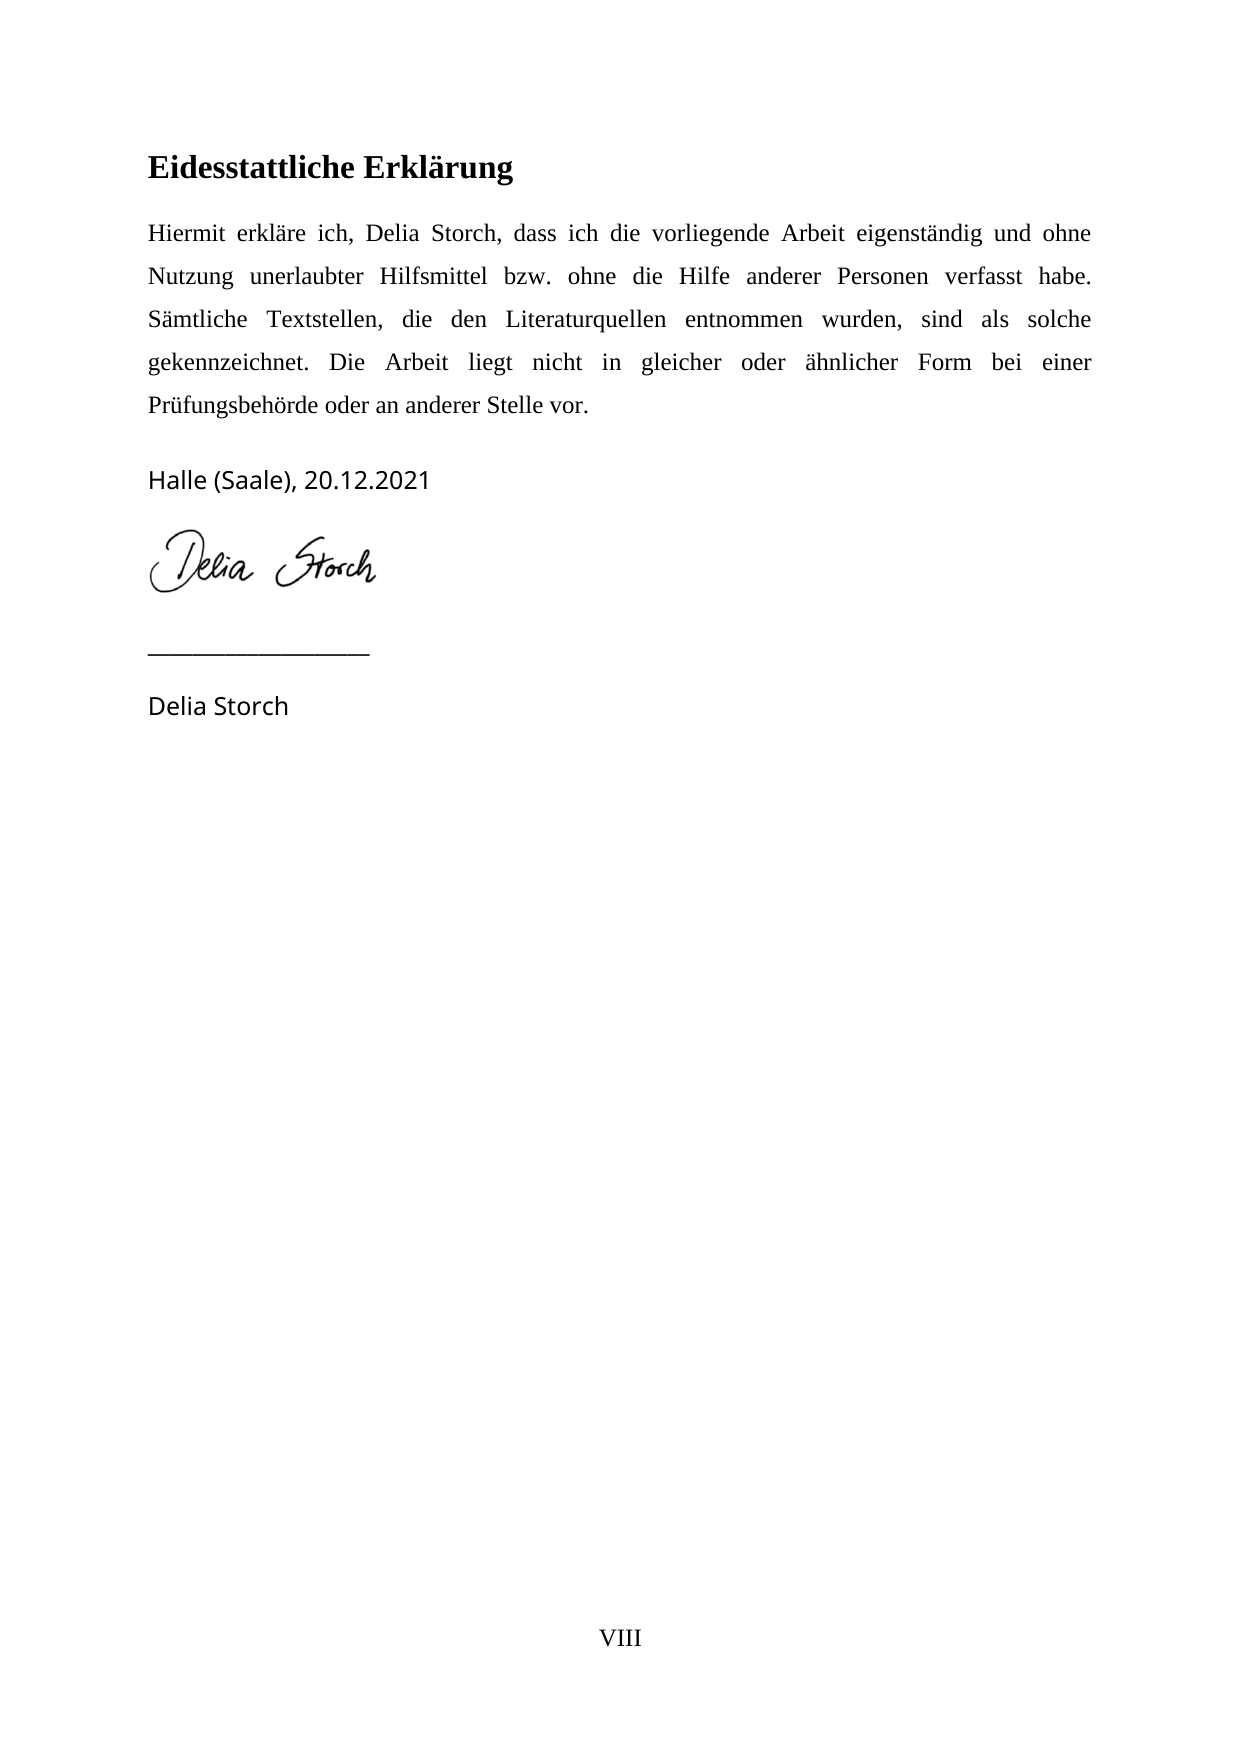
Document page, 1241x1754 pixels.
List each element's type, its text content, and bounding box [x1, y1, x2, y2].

text Hiermit erkläre ich, Delia Storch, dass ich die vorliegende Arbeit eigenständig und ohne Nutzung unerlaubter Hilfsmittel bzw. ohne die Hilfe anderer Personen verfasst habe. Sämtliche Textstellen, die den Literaturquellen entnommen wurden, sind als solche gekennzeichnet. Die Arbeit liegt nicht in gleicher oder ähnlicher Form bei einer Prüfungsbehörde oder an anderer Stelle vor. [148, 218, 1093, 419]
text Halle (Saale), 20.12.2021 [148, 462, 1093, 496]
text Delia Storch [148, 689, 1093, 723]
picture [147, 525, 378, 597]
subtitle Eidesstattliche Erklärung [148, 148, 1093, 186]
text ____________________ [148, 626, 1093, 660]
